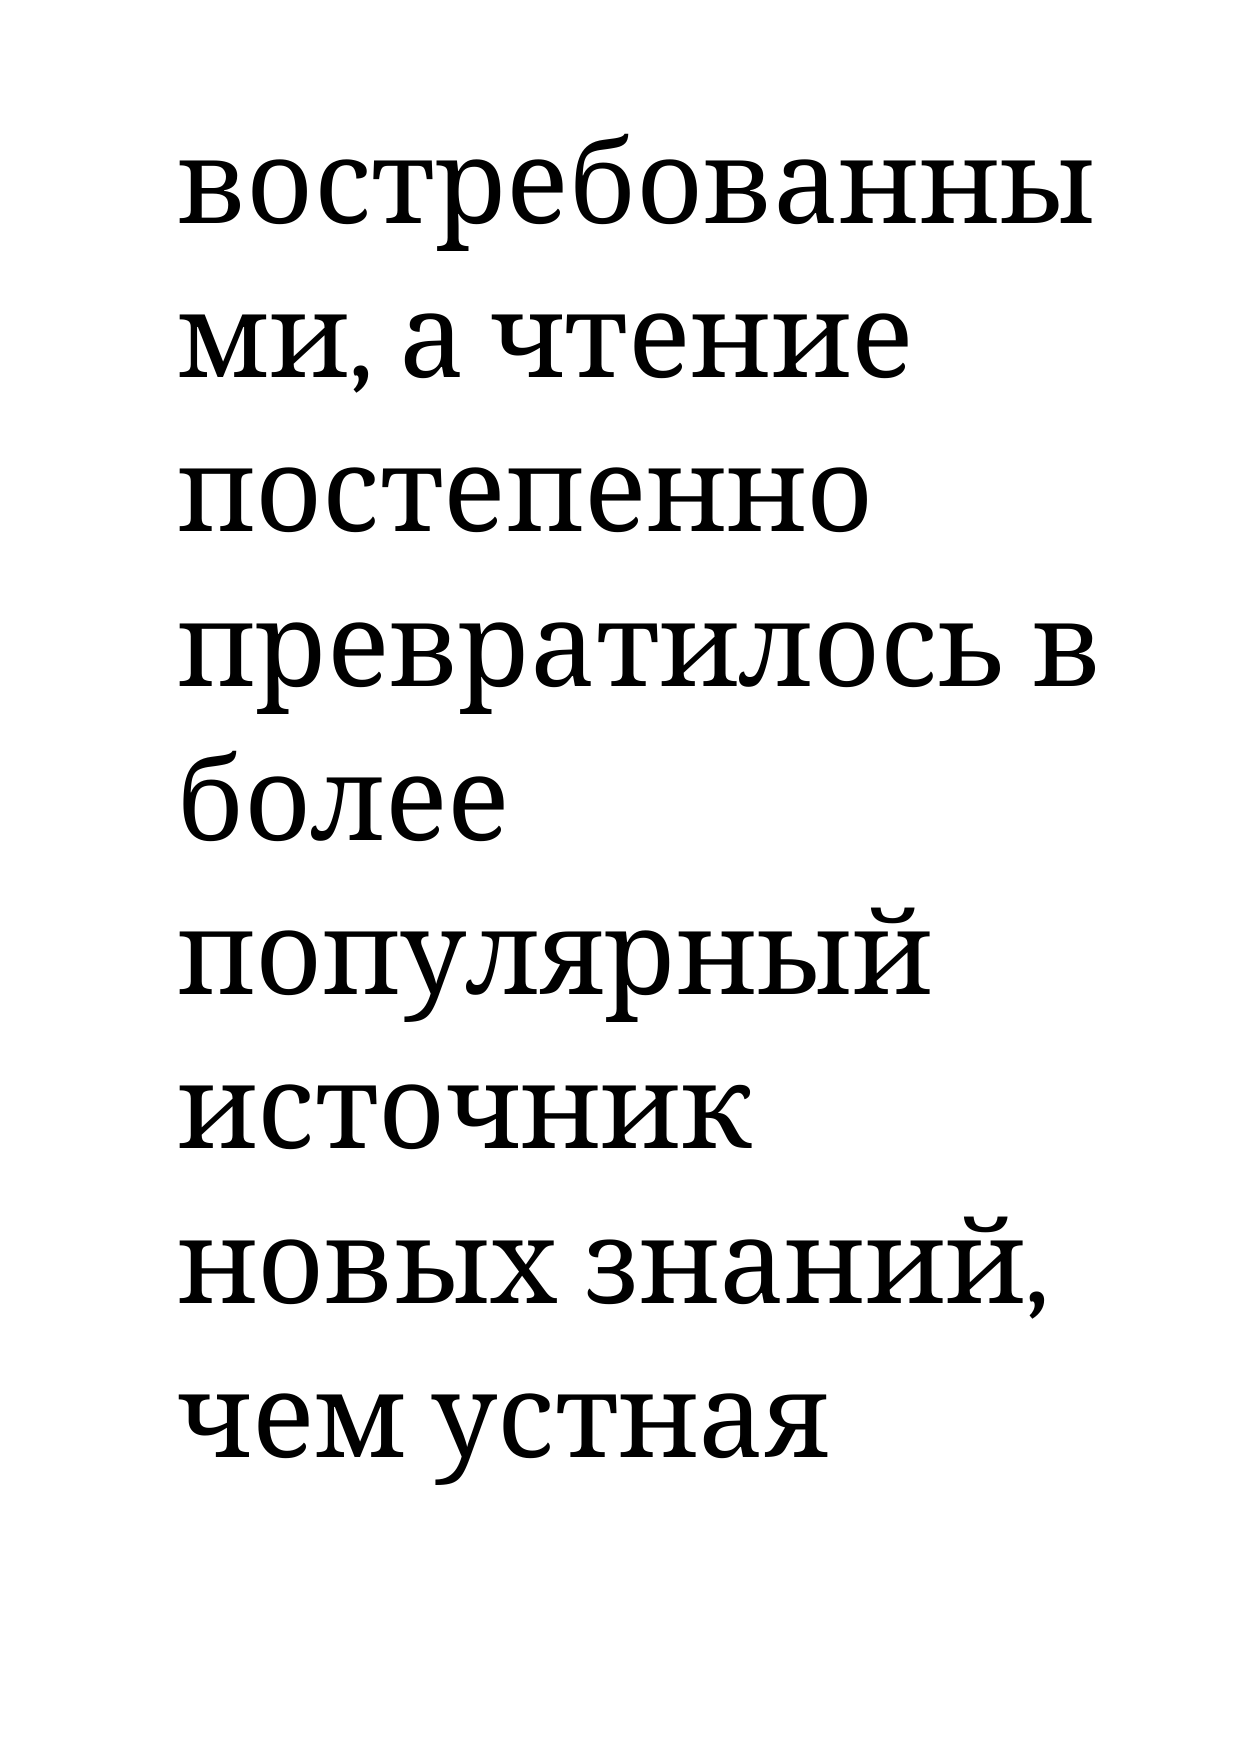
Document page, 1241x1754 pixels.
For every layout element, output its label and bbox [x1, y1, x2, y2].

text [177, 118, 1152, 1486]
